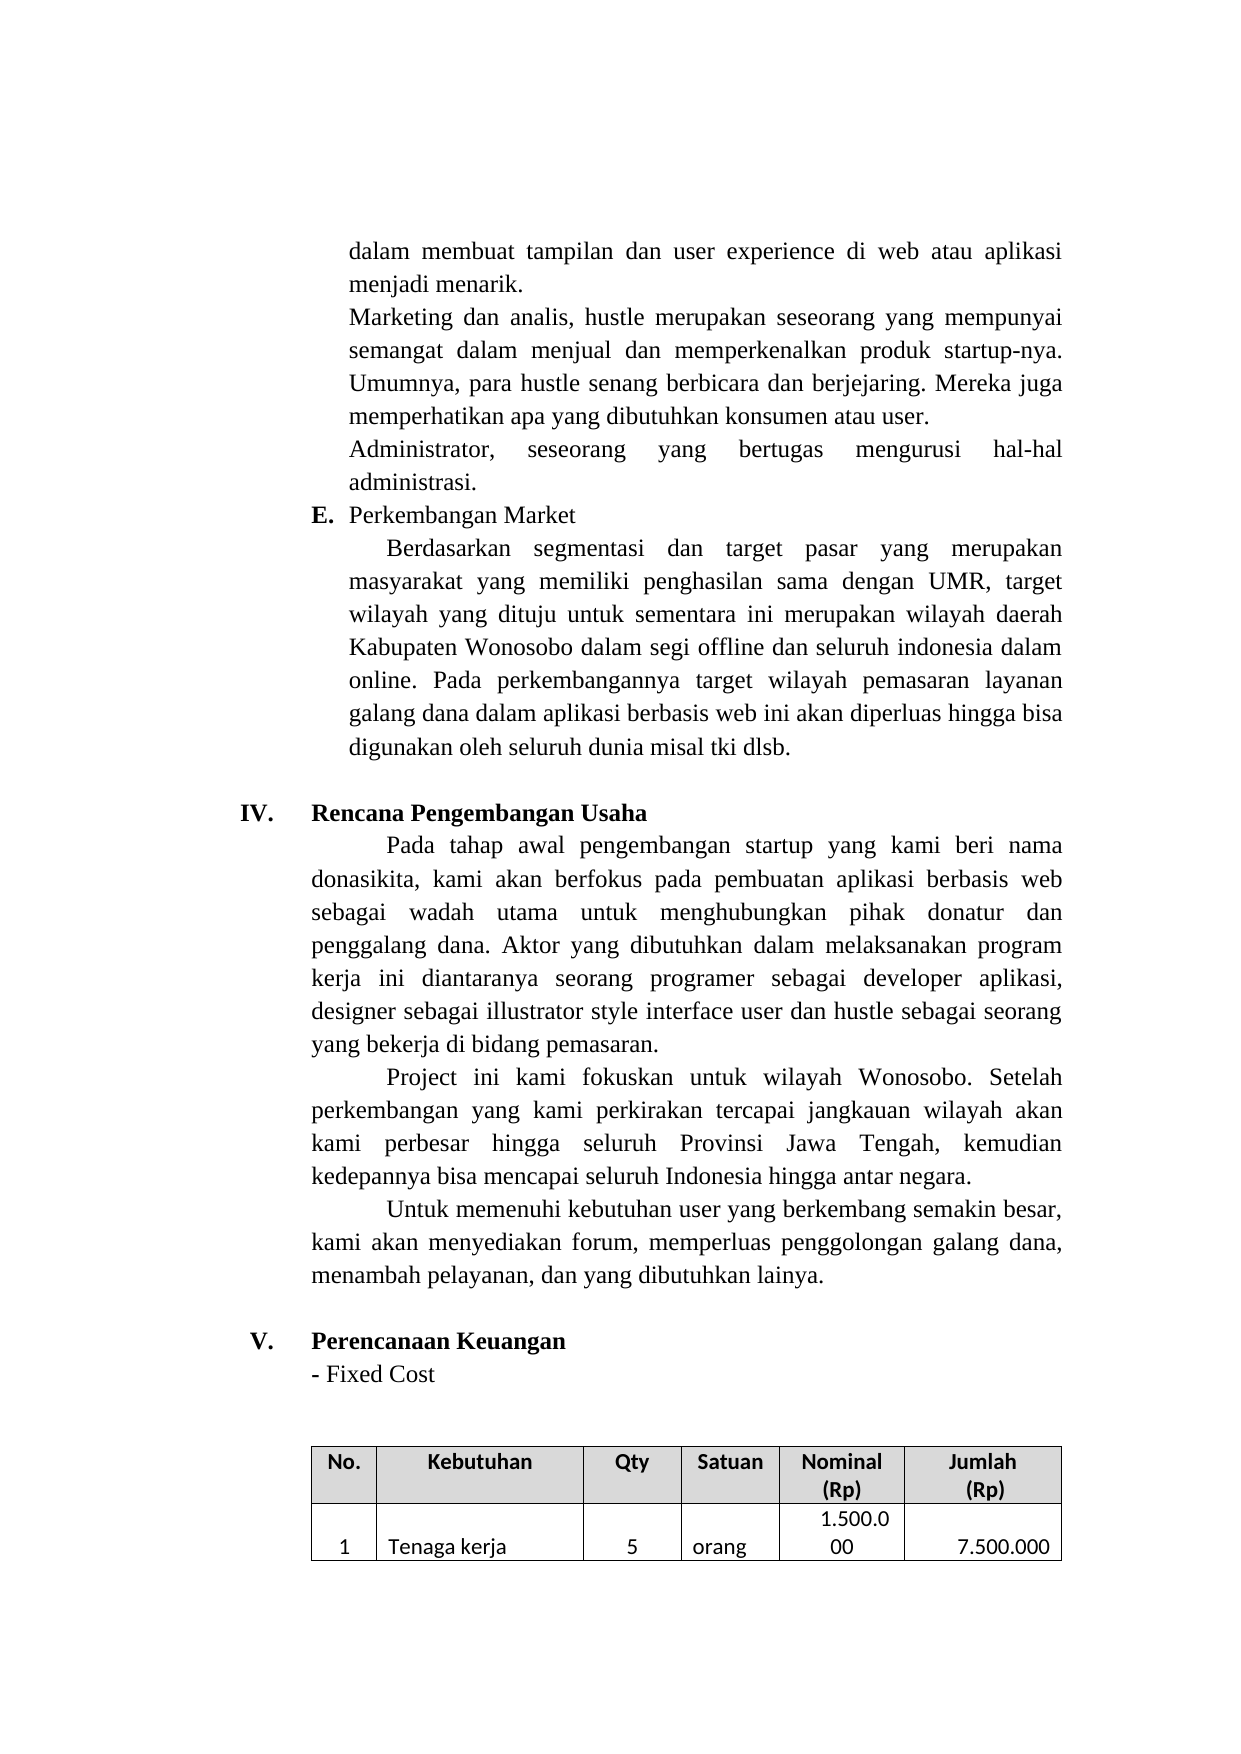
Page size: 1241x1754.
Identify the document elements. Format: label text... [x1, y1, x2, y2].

list Berdasarkan segmentasi dan target pasar yang merupakan masyarakat yang memiliki penghasilan sama dengan UMR, target wilayah yang dituju untuk sementara ini merupakan wilayah daerah Kabupaten Wonosobo dalam segi offline dan seluruh indonesia dalam online. Pada perkembangannya target wilayah pemasaran layanan galang dana dalam aplikasi berbasis web ini akan diperluas hingga bisa digunakan oleh seluruh dunia misal tki dlsb. [349, 533, 1063, 760]
list - Fixed Cost [311, 1359, 1063, 1388]
list Untuk memenuhi kebutuhan user yang berkembang semakin besar, kami akan menyediakan forum, memperluas penggolongan galang dana, menambah pelayanan, dan yang dibutuhkan lainya. [311, 1194, 1063, 1289]
table_header Satuan [682, 1447, 779, 1503]
list Rencana Pengembangan Usaha [274, 798, 1063, 826]
table_header No. [312, 1447, 376, 1503]
list Perkembangan Market [311, 500, 1063, 529]
table_cell 1 [312, 1504, 376, 1560]
table_cell orang [682, 1504, 779, 1560]
list Pada tahap awal pengembangan startup yang kami beri nama donasikita, kami akan berfokus pada pembuatan aplikasi berbasis web sebagai wadah utama untuk menghubungkan pihak donatur dan penggalang dana. Aktor yang dibutuhkan dalam melaksanakan program kerja ini diantaranya seorang programer sebagai developer aplikasi, designer sebagai illustrator style interface user dan hustle sebagai seorang yang bekerja di bidang pemasaran. [311, 831, 1063, 1057]
table_header Kebutuhan [377, 1447, 583, 1503]
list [349, 236, 1063, 298]
list Perencanaan Keuangan [274, 1326, 1063, 1355]
table_header Qty [584, 1447, 681, 1503]
table_header Nominal (Rp) [780, 1447, 904, 1503]
table_cell 7.500.000 [905, 1504, 1061, 1560]
list Marketing dan analis, hustle merupakan seseorang yang mempunyai semangat dalam menjual dan memperkenalkan produk startup-nya. Umumnya, para hustle senang berbicara dan berjejaring. Mereka juga memperhatikan apa yang dibutuhkan konsumen atau user. [349, 302, 1063, 430]
table_header Jumlah (Rp) [905, 1447, 1061, 1503]
table_cell 5 [584, 1504, 681, 1560]
table_cell 1.500.000 [780, 1504, 904, 1560]
list Administrator, seseorang yang bertugas mengurusi hal-hal administrasi. [349, 434, 1063, 496]
list Project ini kami fokuskan untuk wilayah Wonosobo. Setelah perkembangan yang kami perkirakan tercapai jangkauan wilayah akan kami perbesar hingga seluruh Provinsi Jawa Tengah, kemudian kedepannya bisa mencapai seluruh Indonesia hingga antar negara. [311, 1062, 1063, 1189]
table_cell Tenaga kerja [377, 1504, 583, 1560]
